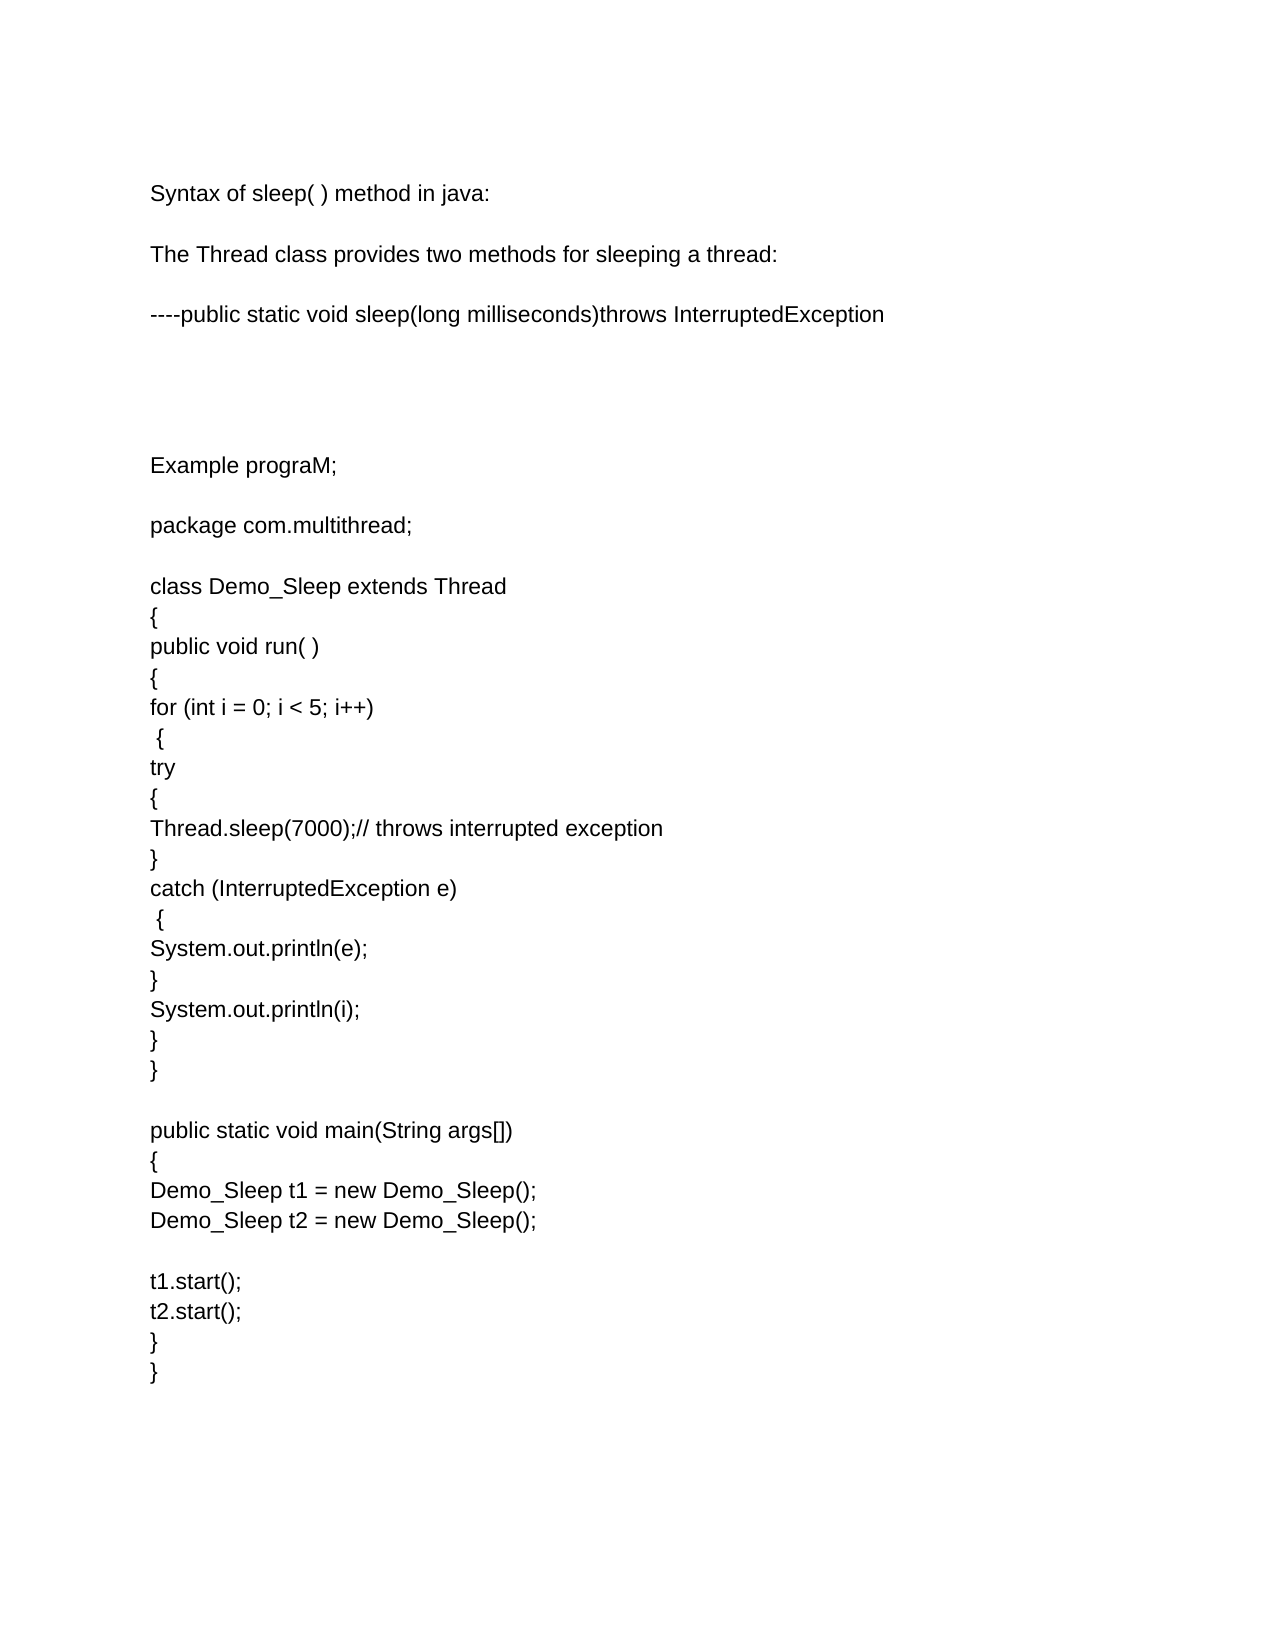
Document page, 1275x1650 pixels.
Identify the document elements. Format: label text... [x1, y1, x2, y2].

text } [150, 845, 1125, 871]
text } [150, 1056, 1125, 1083]
text System.out.println(i); [150, 996, 1125, 1022]
text package com.multithread; [150, 512, 1125, 539]
text public void run( ) [150, 633, 1125, 660]
text t2.start(); [150, 1298, 1125, 1324]
text } [150, 1358, 1125, 1385]
text { [150, 724, 1125, 750]
text class Demo_Sleep extends Thread [150, 573, 1125, 599]
text } [150, 966, 1125, 992]
text { [150, 905, 1125, 932]
text The Thread class provides two methods for sleeping a thread: [150, 241, 1125, 267]
text public static void main(String args[]) [150, 1117, 1125, 1143]
text Syntax of sleep( ) method in java: [150, 180, 1125, 207]
text catch (InterruptedException e) [150, 875, 1125, 901]
text try [150, 754, 1125, 781]
text { [150, 663, 1125, 690]
text } [150, 1026, 1125, 1052]
text { [150, 1147, 1125, 1173]
text { [150, 784, 1125, 811]
text System.out.println(e); [150, 935, 1125, 962]
text } [150, 1328, 1125, 1354]
text Example prograM; [150, 452, 1125, 478]
text Demo_Sleep t2 = new Demo_Sleep(); [150, 1207, 1125, 1234]
text Demo_Sleep t1 = new Demo_Sleep(); [150, 1177, 1125, 1203]
text for (int i = 0; i < 5; i++) [150, 694, 1125, 720]
text { [150, 603, 1125, 629]
text Thread.sleep(7000);// throws interrupted exception [150, 814, 1125, 841]
text ----public static void sleep(long milliseconds)throws InterruptedException [150, 301, 1125, 327]
text t1.start(); [150, 1268, 1125, 1294]
